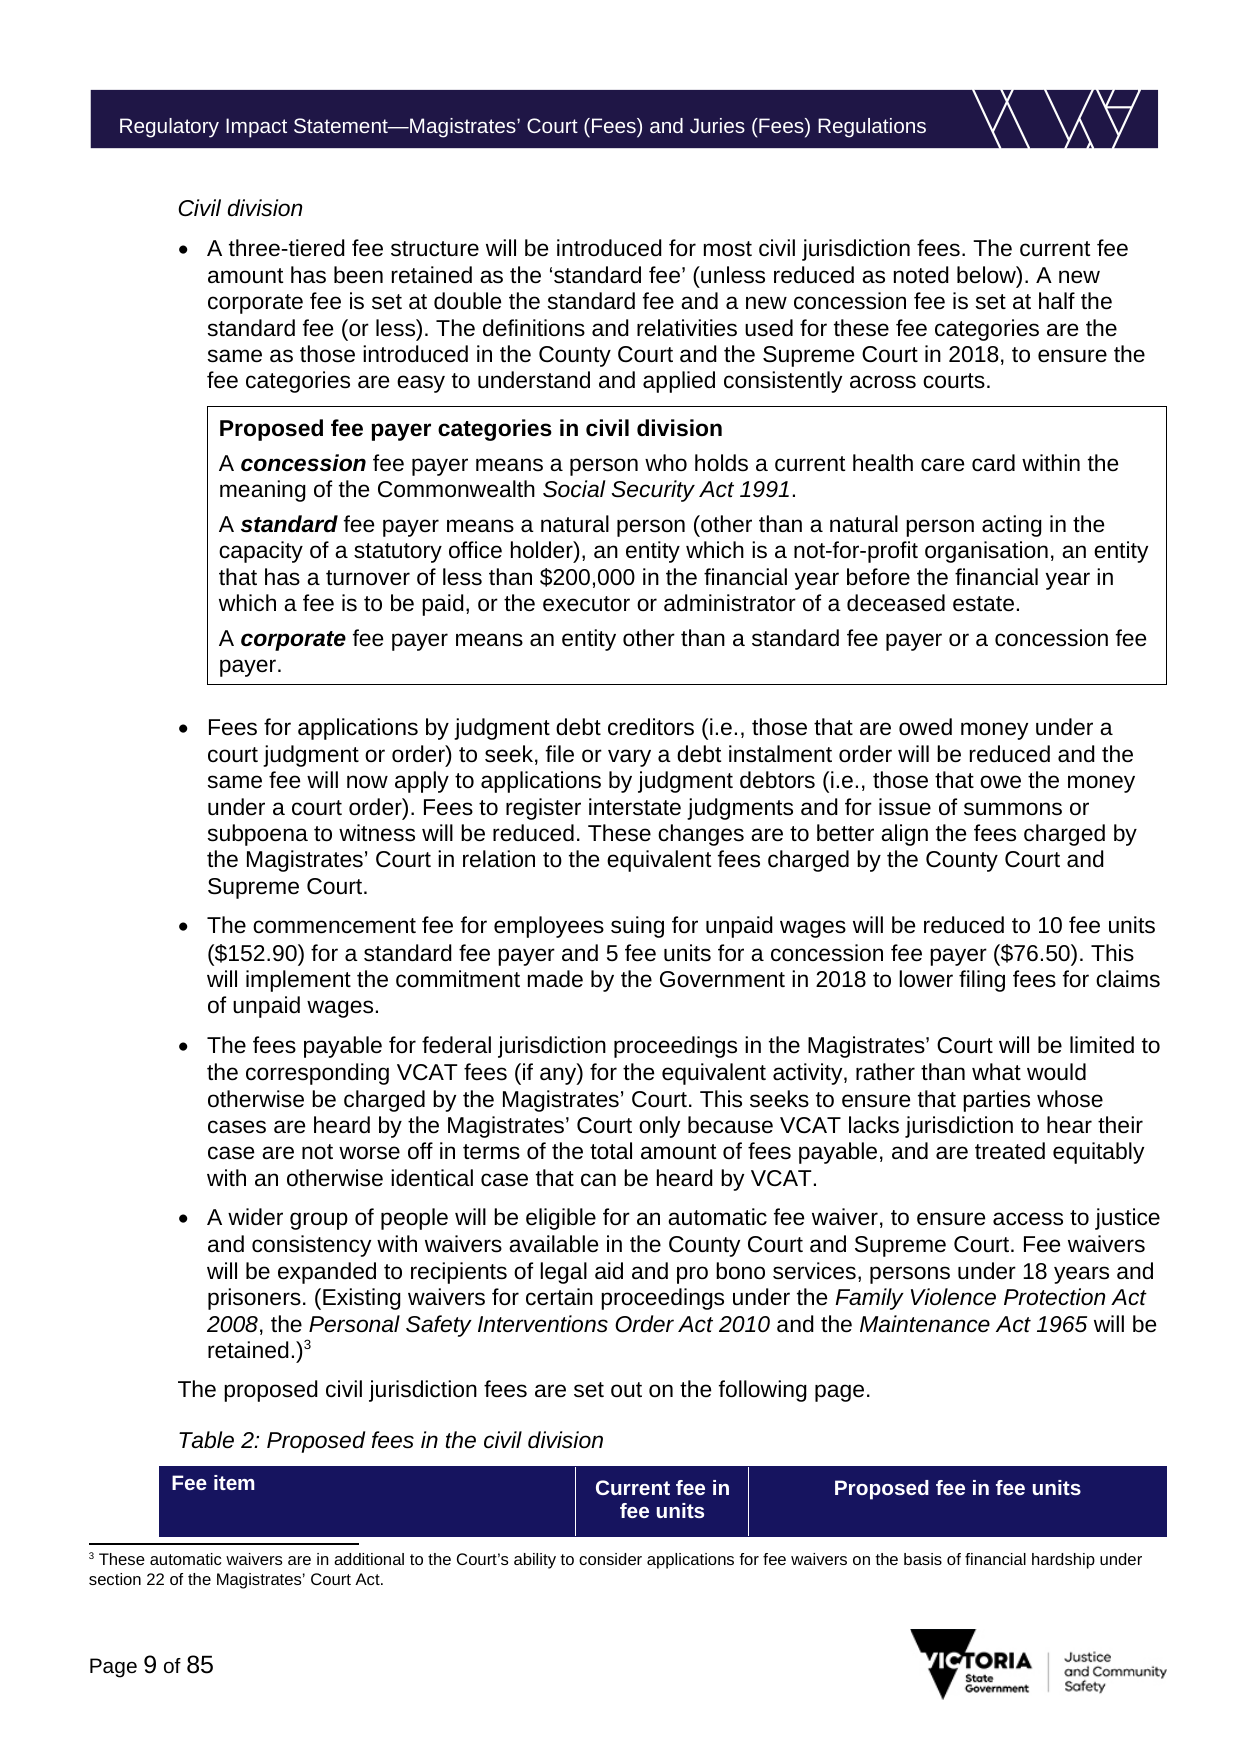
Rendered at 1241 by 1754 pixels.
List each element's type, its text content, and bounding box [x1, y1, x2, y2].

picture [910, 1629, 1167, 1700]
list The commencement fee for employees suing for unpaid wages will be reduced to 10 fee units ($152.90) for a standard fee payer and 5 fee units for a concession fee payer ($76.50). This will implement the commitment made by the Government in 2018 to lower filing fees for claims of unpaid wages. [177, 912, 1167, 1019]
table_header Current fee in fee units (fee value from 1 July 2022) [576, 1467, 748, 1536]
list A wider group of people will be eligible for an automatic fee waiver, to ensure access to justice and consistency with waivers available in the County Court and Supreme Court. Fee waivers will be expanded to recipients of legal aid and pro bono services, persons under 18 years and prisoners. (Existing waivers for certain proceedings under the Family Violence Protection Act 2008, the Personal Safety Interventions Order Act 2010 and the Maintenance Act 1965 will be retained.) [177, 1203, 1167, 1363]
list A three-tiered fee structure will be introduced for most civil jurisdiction fees. The current fee amount has been retained as the ‘standard fee’ (unless reduced as noted below). A new corporate fee is set at double the standard fee and a new concession fee is set at half the standard fee (or less). The definitions and relativities used for these fee categories are the same as those introduced in the County Court and the Supreme Court in 2018, to ensure the fee categories are easy to understand and applied consistently across courts. [177, 234, 1167, 393]
list The fees payable for federal jurisdiction proceedings in the Magistrates’ Court will be limited to the corresponding VCAT fees (if any) for the equivalent activity, rather than what would otherwise be charged by the Magistrates’ Court. This seeks to ensure that parties whose cases are heard by the Magistrates’ Court only because VCAT lacks jurisdiction to hear their case are not worse off in terms of the total amount of fees payable, and are treated equitably with an otherwise identical case that can be heard by VCAT. [177, 1031, 1167, 1191]
text The proposed civil jurisdiction fees are set out on the following page. [177, 1376, 1167, 1402]
picture [0, 0, 1241, 165]
list Fees for applications by judgment debt creditors (i.e., those that are owed money under a court judgment or order) to seek, file or vary a debt instalment order will be reduced and the same fee will now apply to applications by judgment debtors (i.e., those that owe the money under a court order). Fees to register interstate judgments and for issue of summons or subpoena to witness will be reduced. These changes are to better align the fees charged by the Magistrates’ Court in relation to the equivalent fees charged by the County Court and Supreme Court. [177, 713, 1167, 899]
table_header Fee item [161, 1467, 575, 1536]
table_header Proposed fee in fee units (fee value from 25 September 2022) [% change from current Regulations] [749, 1467, 1166, 1536]
list Civil division [177, 195, 1167, 221]
text Table 2: Proposed fees in the civil division [177, 1427, 1167, 1453]
table_header Proposed fee payer categories in civil division A concession fee payer means a person who holds a current health care card within the meaning of the Commonwealth Social Security Act 1991. A standard fee payer means a natural person (other than a natural person acting in the capacity of a statutory office holder), an entity which is a not-for-profit organisation, an entity that has a turnover of less than $200,000 in the financial year before the financial year in which a fee is to be paid, or the executor or administrator of a deceased estate. A corporate fee payer means an entity other than a standard fee payer or a concession fee payer. [208, 407, 1166, 684]
